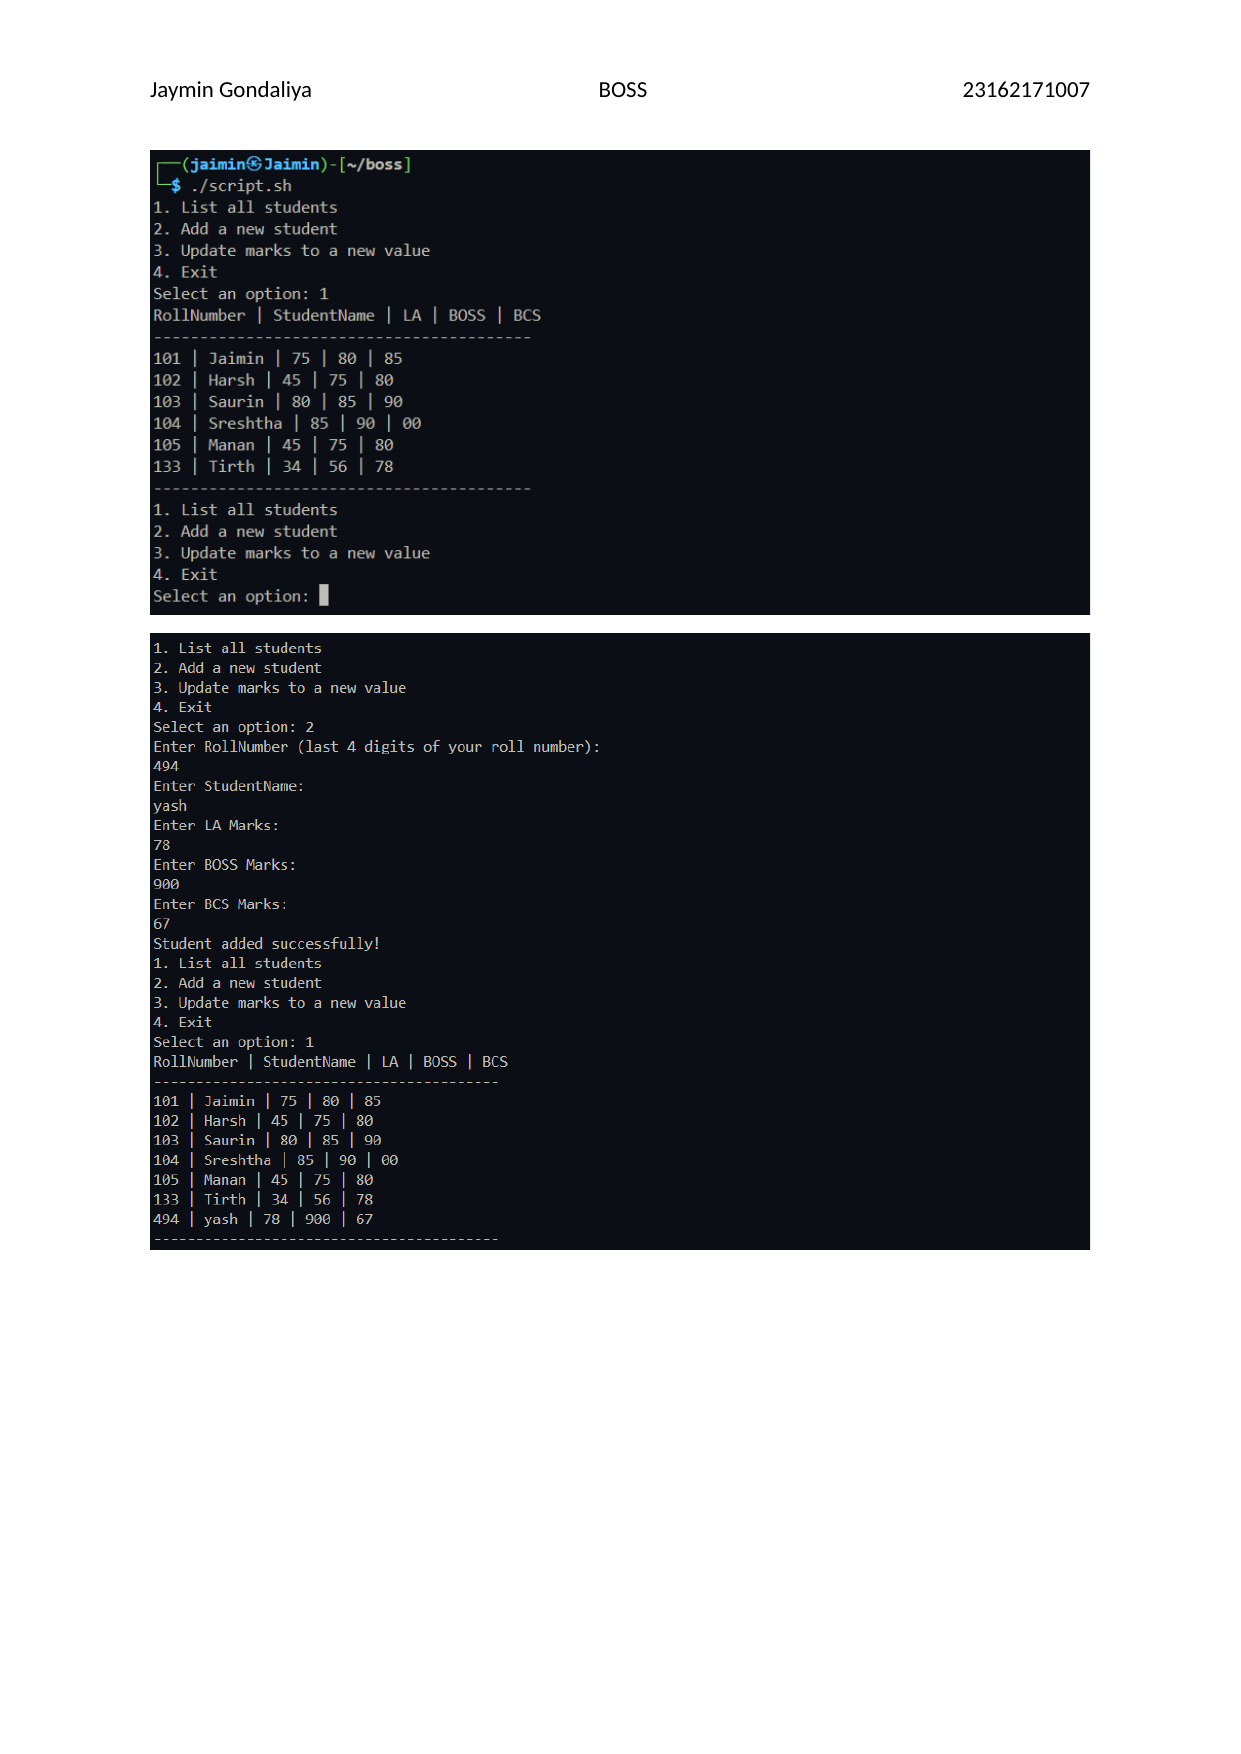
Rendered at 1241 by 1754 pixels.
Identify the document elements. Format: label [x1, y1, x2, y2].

picture [150, 633, 1091, 1250]
picture [150, 150, 1091, 615]
